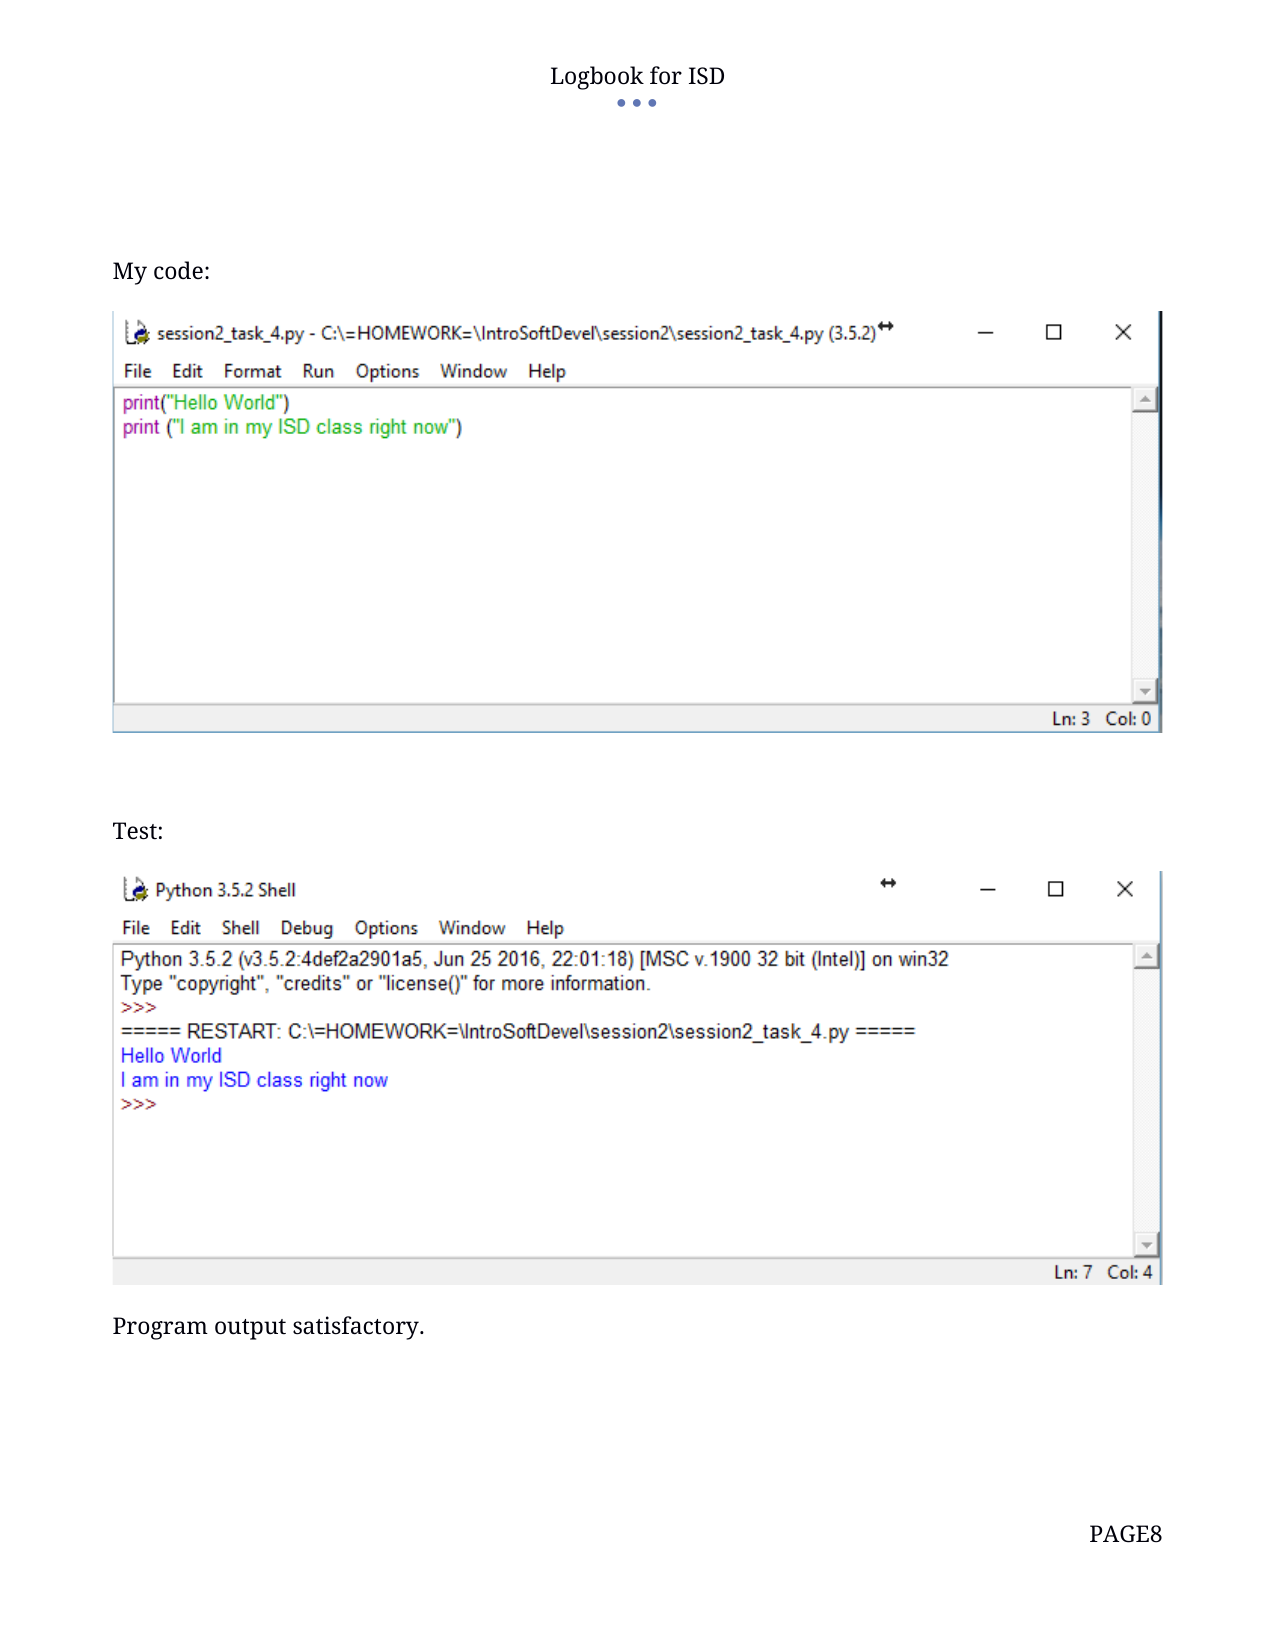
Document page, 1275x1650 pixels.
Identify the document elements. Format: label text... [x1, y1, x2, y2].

picture [112, 871, 1163, 1285]
text My code: [112, 255, 1162, 286]
picture [112, 311, 1163, 733]
text Program output satisfactory. [112, 1310, 1162, 1341]
text Test: [112, 815, 1162, 846]
